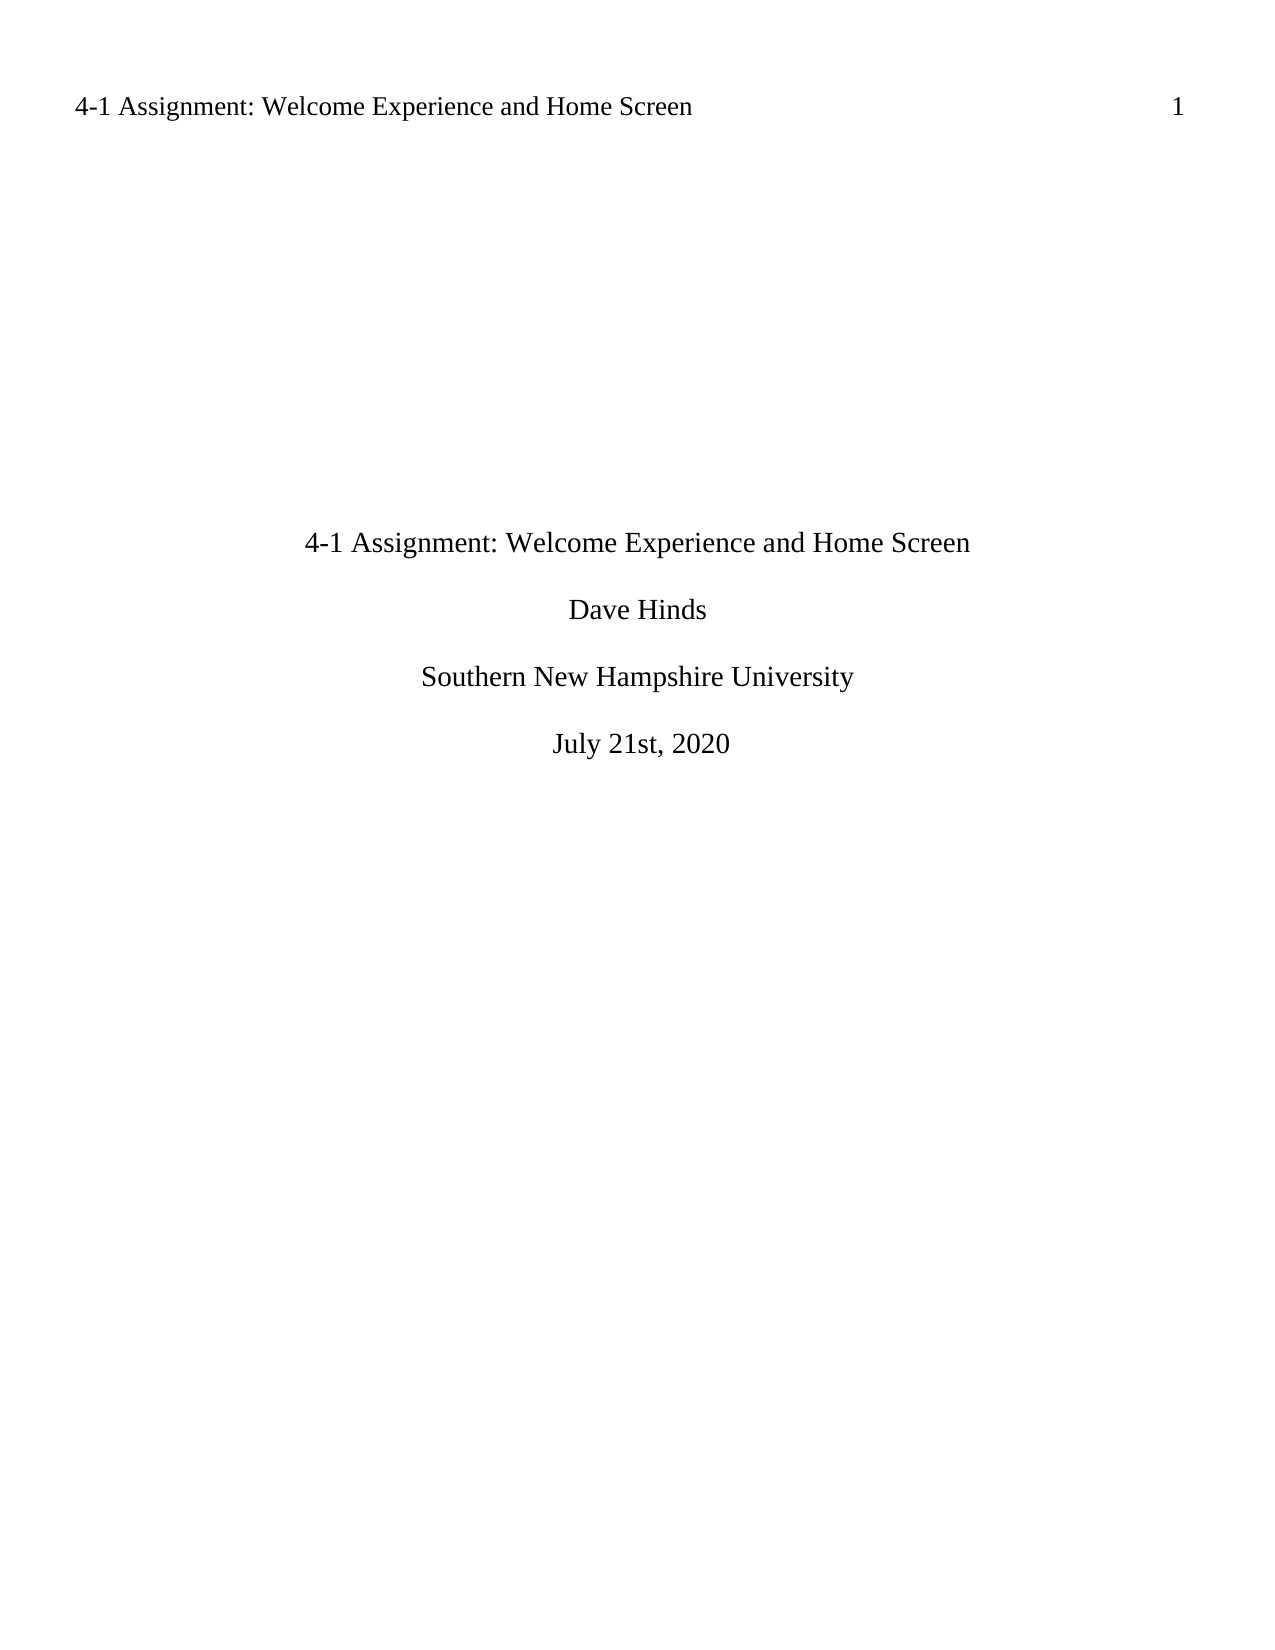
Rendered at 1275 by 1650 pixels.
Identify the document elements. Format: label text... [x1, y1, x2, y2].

text July 21st, 2020 [75, 726, 1200, 760]
text Southern New Hampshire University [75, 659, 1200, 693]
text Dave Hinds [75, 592, 1200, 626]
text 4-1 Assignment: Welcome Experience and Home Screen [75, 500, 1200, 558]
